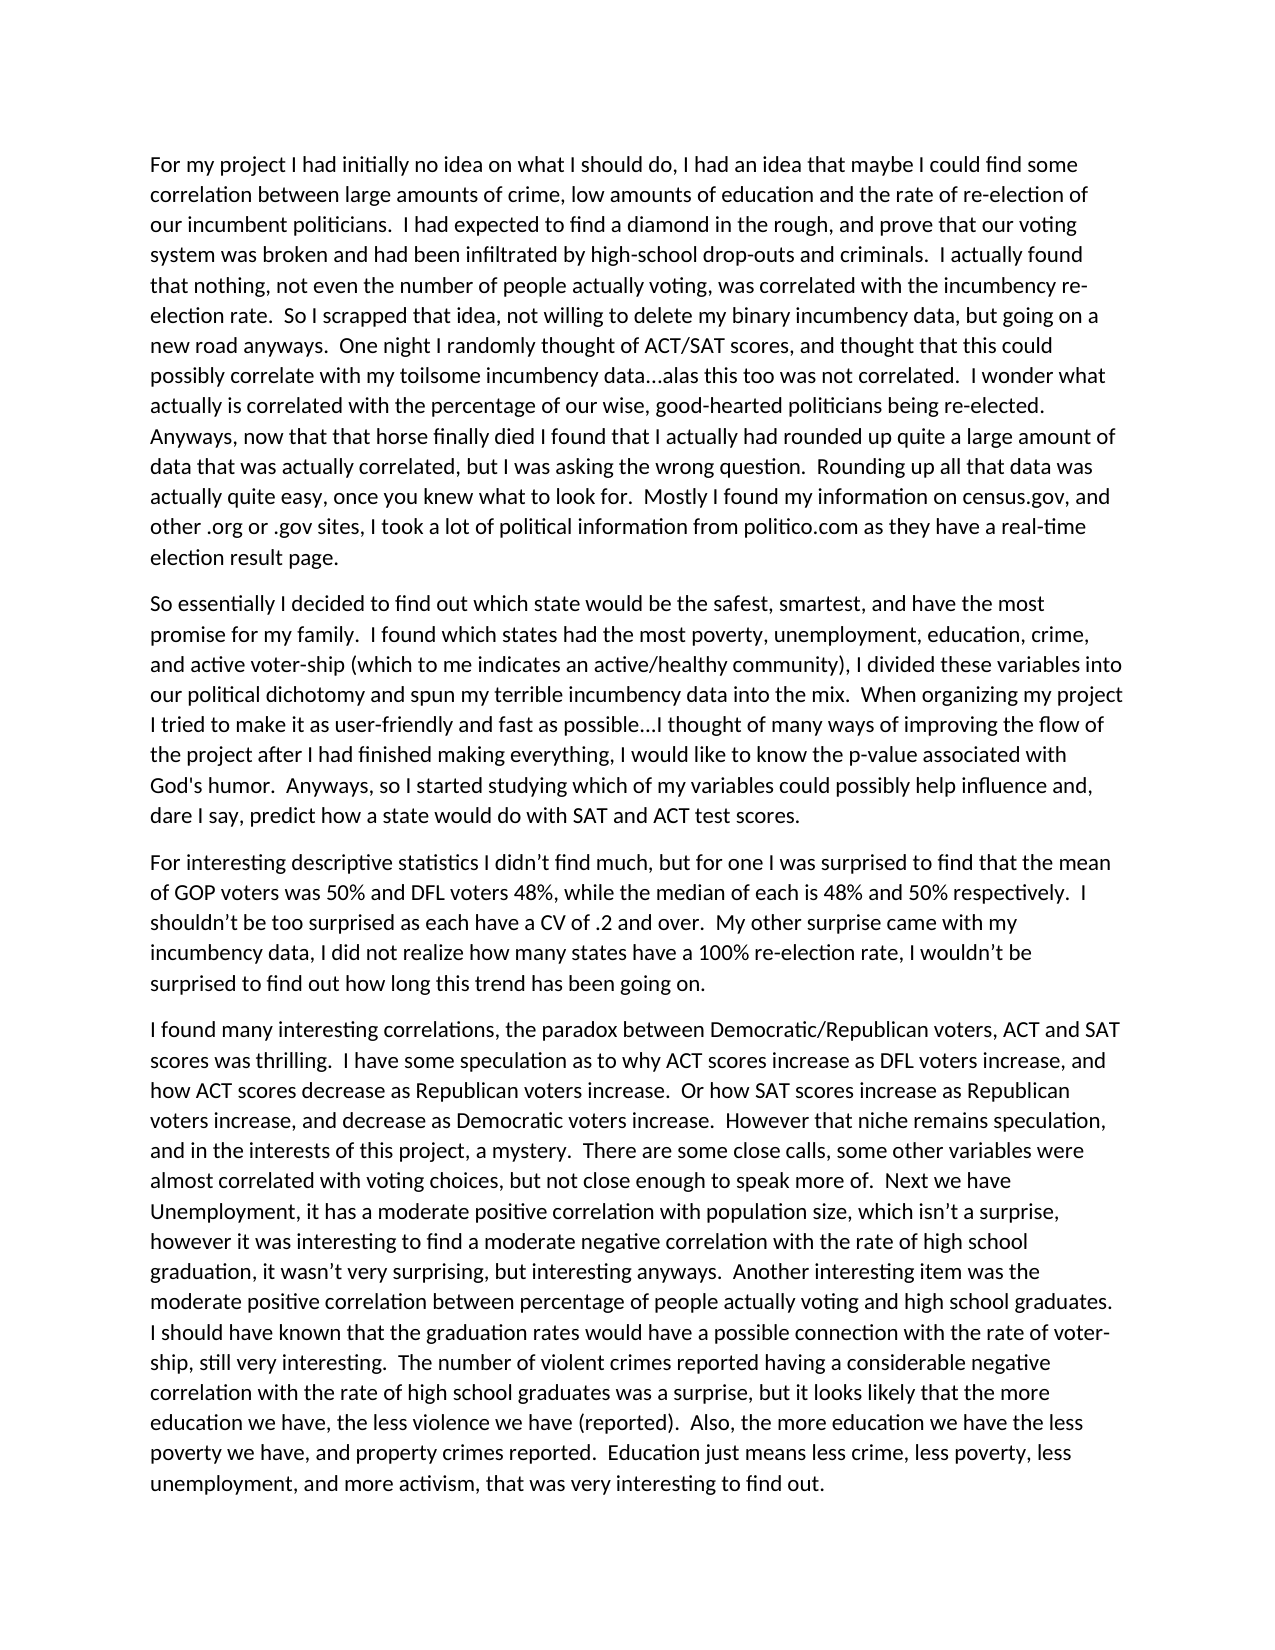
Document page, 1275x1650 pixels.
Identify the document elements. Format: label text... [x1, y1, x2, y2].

text For interesting descriptive statistics I didn’t find much, but for one I was surprised to find that the mean of GOP voters was 50% and DFL voters 48%, while the median of each is 48% and 50% respectively. I shouldn’t be too surprised as each have a CV of .2 and over. My other surprise came with my incumbency data, I did not realize how many states have a 100% re-election rate, I wouldn’t be surprised to find out how long this trend has been going on. [150, 848, 1125, 997]
text So essentially I decided to find out which state would be the safest, smartest, and have the most promise for my family. I found which states had the most poverty, unemployment, education, crime, and active voter-ship (which to me indicates an active/healthy community), I divided these variables into our political dichotomy and spun my terrible incumbency data into the mix. When organizing my project I tried to make it as user-friendly and fast as possible...I thought of many ways of improving the flow of the project after I had finished making everything, I would like to know the p-value associated with God's humor. Anyways, so I started studying which of my variables could possibly help influence and, dare I say, predict how a state would do with SAT and ACT test scores. [150, 589, 1125, 829]
text For my project I had initially no idea on what I should do, I had an idea that maybe I could find some correlation between large amounts of crime, low amounts of education and the rate of re-election of our incumbent politicians. I had expected to find a diamond in the rough, and prove that our voting system was broken and had been infiltrated by high-school drop-outs and criminals. I actually found that nothing, not even the number of people actually voting, was correlated with the incumbency re-election rate. So I scrapped that idea, not willing to delete my binary incumbency data, but going on a new road anyways. One night I randomly thought of ACT/SAT scores, and thought that this could possibly correlate with my toilsome incumbency data...alas this too was not correlated. I wonder what actually is correlated with the percentage of our wise, good-hearted politicians being re-elected. Anyways, now that that horse finally died I found that I actually had rounded up quite a large amount of data that was actually correlated, but I was asking the wrong question. Rounding up all that data was actually quite easy, once you knew what to look for. Mostly I found my information on census.gov, and other .org or .gov sites, I took a lot of political information from politico.com as they have a real-time election result page. [150, 150, 1125, 571]
text I found many interesting correlations, the paradox between Democratic/Republican voters, ACT and SAT scores was thrilling. I have some speculation as to why ACT scores increase as DFL voters increase, and how ACT scores decrease as Republican voters increase. Or how SAT scores increase as Republican voters increase, and decrease as Democratic voters increase. However that niche remains speculation, and in the interests of this project, a mystery. There are some close calls, some other variables were almost correlated with voting choices, but not close enough to speak more of. Next we have Unemployment, it has a moderate positive correlation with population size, which isn’t a surprise, however it was interesting to find a moderate negative correlation with the rate of high school graduation, it wasn’t very surprising, but interesting anyways. Another interesting item was the moderate positive correlation between percentage of people actually voting and high school graduates. I should have known that the graduation rates would have a possible connection with the rate of voter-ship, still very interesting. The number of violent crimes reported having a considerable negative correlation with the rate of high school graduates was a surprise, but it looks likely that the more education we have, the less violence we have (reported). Also, the more education we have the less poverty we have, and property crimes reported. Education just means less crime, less poverty, less unemployment, and more activism, that was very interesting to find out. [150, 1016, 1125, 1497]
